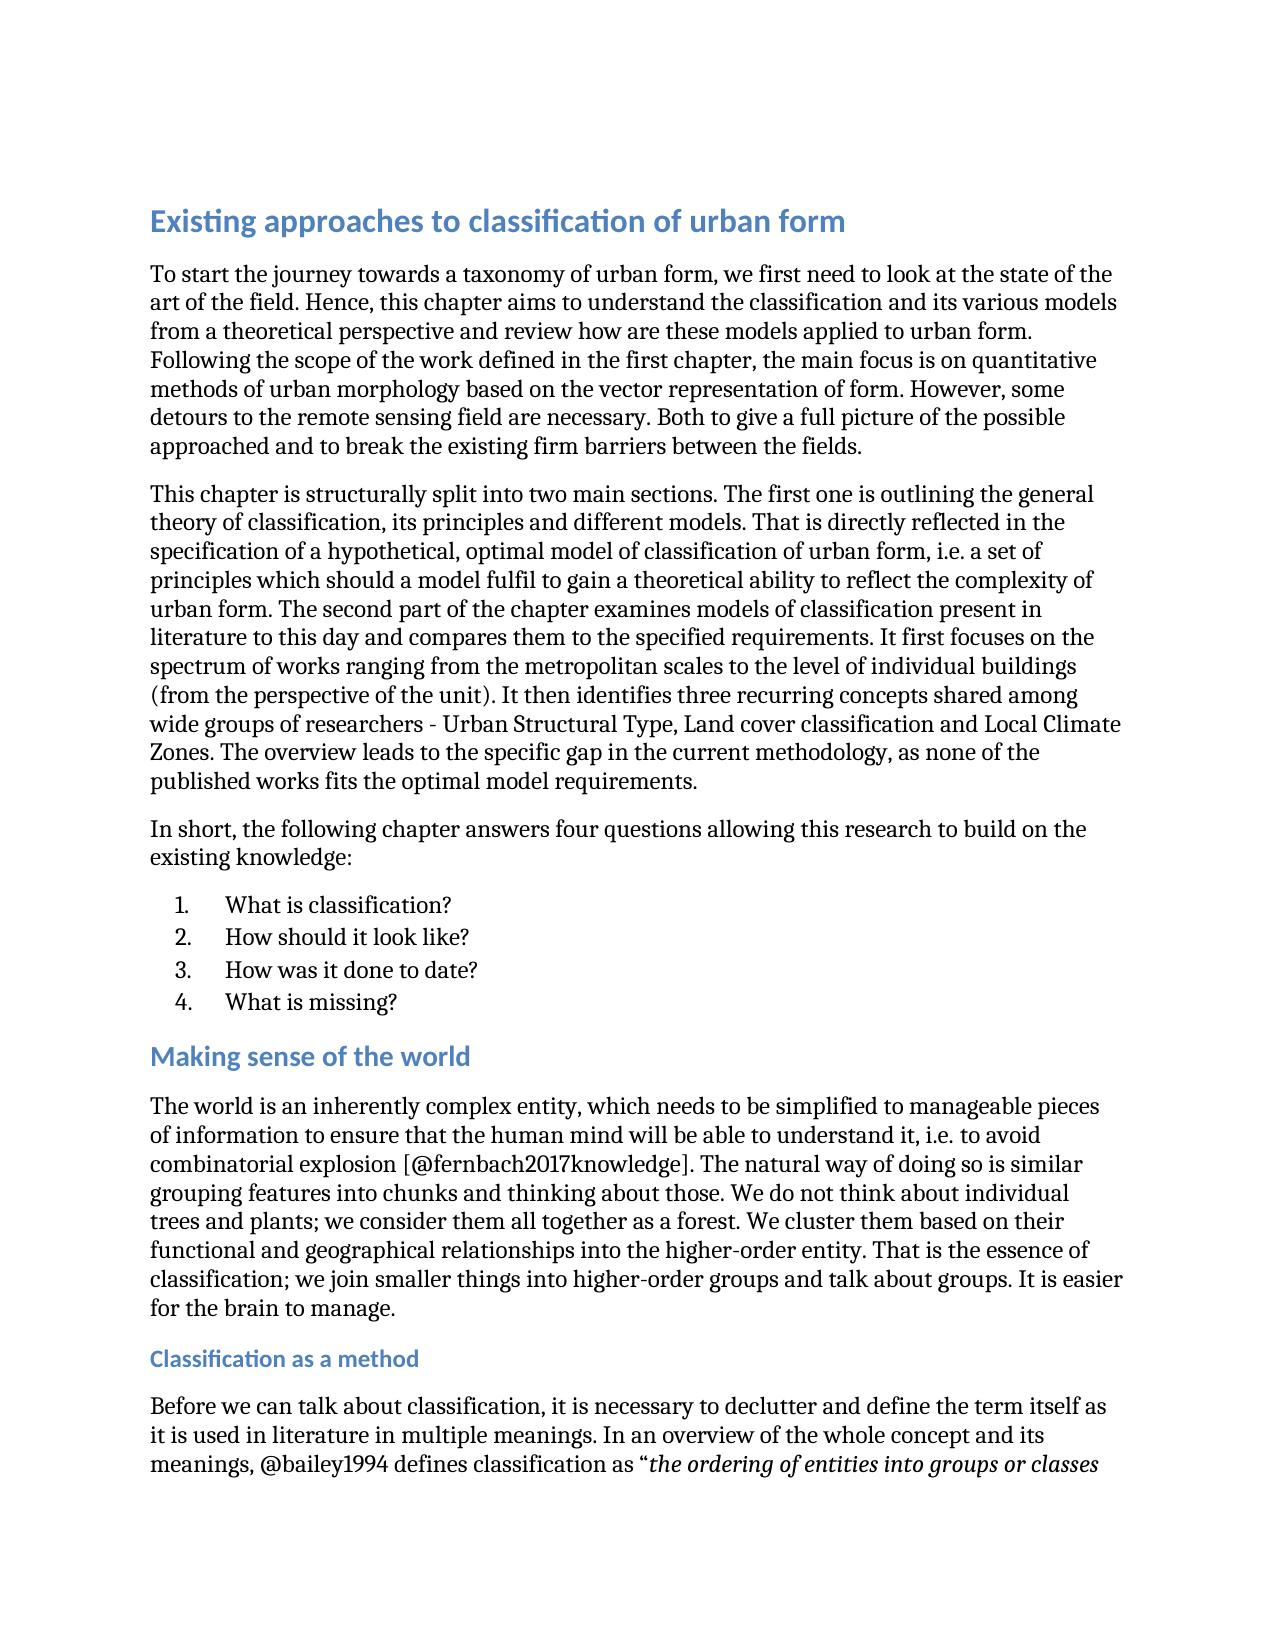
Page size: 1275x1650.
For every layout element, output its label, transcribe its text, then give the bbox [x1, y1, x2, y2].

subtitle Making sense of the world [150, 1038, 1125, 1073]
list What is missing? [175, 988, 1125, 1017]
text In short, the following chapter answers four questions allowing this research to build on the existing knowledge: [150, 814, 1125, 872]
text To start the journey towards a taxonomy of urban form, we first need to look at the state of the art of the field. Hence, this chapter aims to understand the classification and its various models from a theoretical perspective and review how are these models applied to urban form. Following the scope of the work defined in the first chapter, the main focus is on quantitative methods of urban morphology based on the vector representation of form. However, some detours to the remote sensing field are necessary. Both to give a full picture of the possible approached and to break the existing firm barriers between the fields. [150, 259, 1125, 461]
subtitle Existing approaches to classification of urban form [150, 200, 1125, 241]
list What is classification? [175, 891, 1125, 919]
text The world is an inherently complex entity, which needs to be simplified to manageable pieces of information to ensure that the human mind will be able to understand it, i.e. to avoid combinatorial explosion [@fernbach2017knowledge]. The natural way of doing so is similar grouping features into chunks and thinking about those. We do not think about individual trees and plants; we consider them all together as a forest. We cluster them based on their functional and geographical relationships into the higher-order entity. That is the essence of classification; we join smaller things into higher-order groups and talk about groups. It is easier for the brain to manage. [150, 1092, 1125, 1322]
text This chapter is structurally split into two main sections. The first one is outlining the general theory of classification, its principles and different models. That is directly reflected in the specification of a hypothetical, optimal model of classification of urban form, i.e. a set of principles which should a model fulfil to gain a theoretical ability to reflect the complexity of urban form. The second part of the chapter examines models of classification present in literature to this day and compares them to the specified requirements. It first focuses on the spectrum of works ranging from the metropolitan scales to the level of individual buildings (from the perspective of the unit). It then identifies three recurring concepts shared among wide groups of researchers - Urban Structural Type, Land cover classification and Local Climate Zones. The overview leads to the specific gap in the current methodology, as none of the published works fits the optimal model requirements. [150, 479, 1125, 796]
subtitle Classification as a method [150, 1343, 1125, 1373]
list How was it done to date? [175, 956, 1125, 984]
list How should it look like? [175, 923, 1125, 952]
